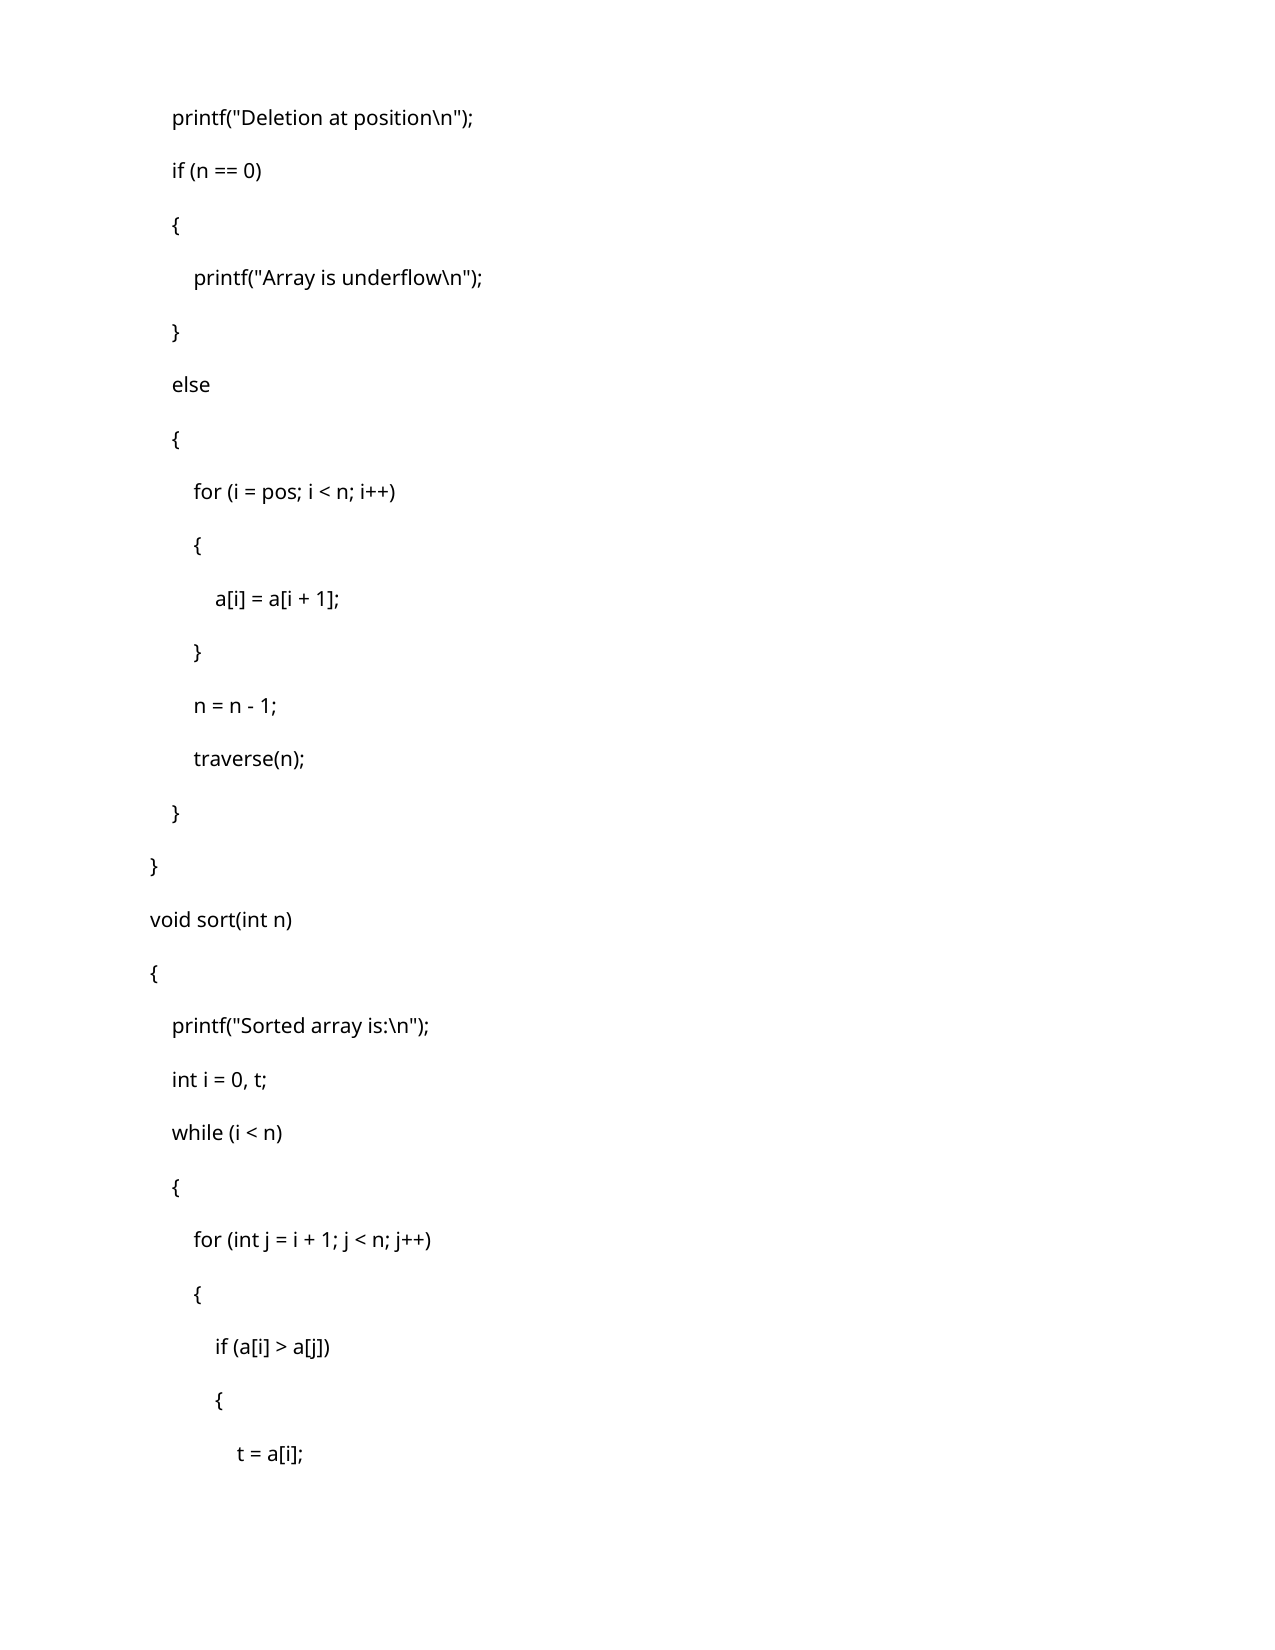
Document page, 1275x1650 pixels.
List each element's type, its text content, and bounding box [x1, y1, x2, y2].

text if (n == 0) [150, 157, 1125, 185]
text { [150, 1386, 1125, 1414]
text printf("Array is underflow\n"); [150, 263, 1125, 292]
text if (a[i] > a[j]) [150, 1332, 1125, 1361]
text { [150, 1279, 1125, 1307]
text { [150, 210, 1125, 238]
text { [150, 1172, 1125, 1200]
text traverse(n); [150, 744, 1125, 773]
text } [150, 317, 1125, 345]
text { [150, 531, 1125, 559]
text for (i = pos; i < n; i++) [150, 477, 1125, 506]
text printf("Deletion at position\n"); [150, 103, 1125, 132]
text int i = 0, t; [150, 1065, 1125, 1093]
text { [150, 424, 1125, 452]
text { [150, 958, 1125, 987]
text printf("Sorted array is:\n"); [150, 1012, 1125, 1040]
text t = a[i]; [150, 1439, 1125, 1467]
text else [150, 370, 1125, 399]
text } [150, 637, 1125, 666]
text void sort(int n) [150, 905, 1125, 933]
text a[i] = a[i + 1]; [150, 584, 1125, 612]
text while (i < n) [150, 1118, 1125, 1147]
text } [150, 851, 1125, 880]
text } [150, 798, 1125, 826]
text for (int j = i + 1; j < n; j++) [150, 1225, 1125, 1254]
text n = n - 1; [150, 691, 1125, 719]
